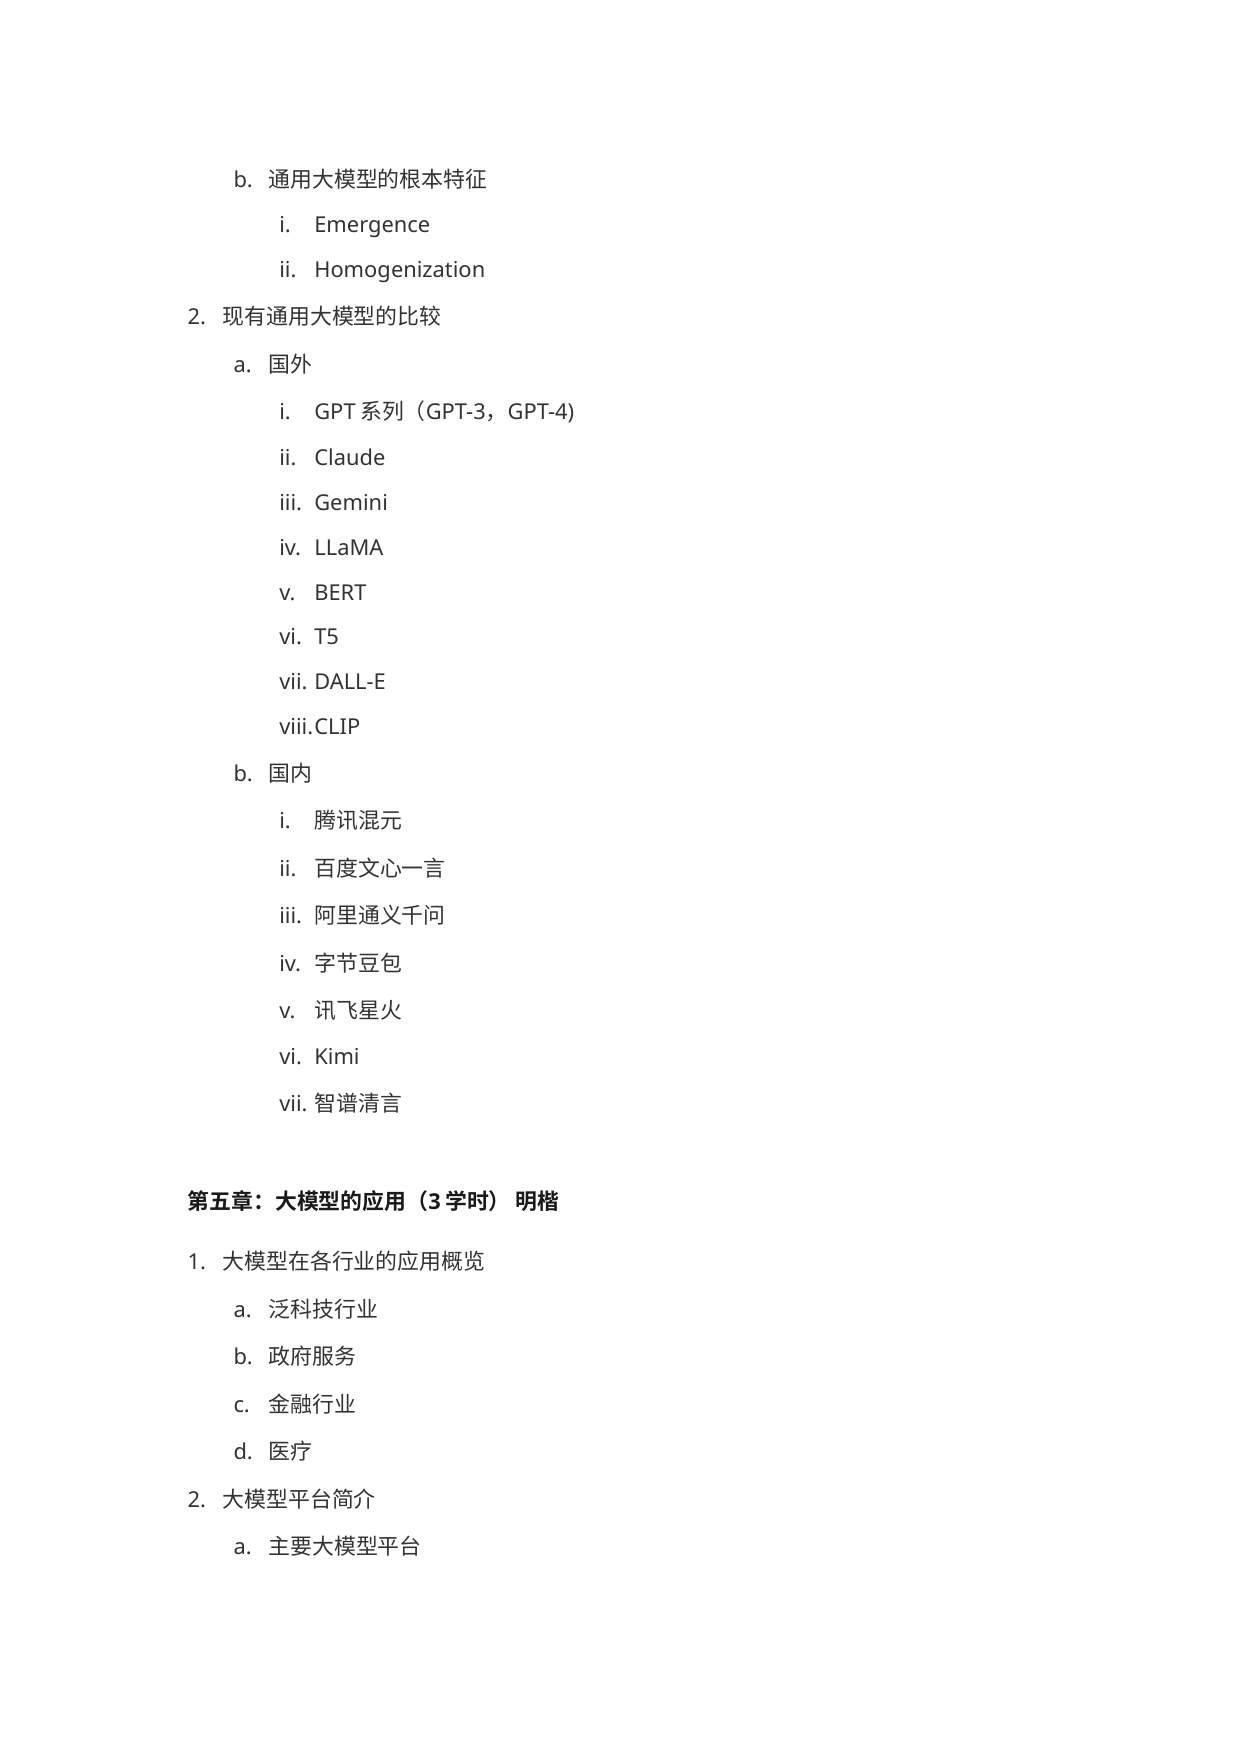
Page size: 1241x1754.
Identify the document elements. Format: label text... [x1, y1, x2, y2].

list Claude [279, 442, 1053, 472]
list 主要大模型平台 [233, 1529, 1053, 1561]
list 百度文心一言 [279, 851, 1053, 883]
list 现有通用大模型的比较 [187, 299, 1053, 331]
list GPT系列（GPT-3，GPT-4) [279, 394, 1053, 426]
list Emergence [279, 209, 1053, 239]
list 金融行业 [233, 1387, 1053, 1418]
list 字节豆包 [279, 946, 1053, 978]
list Kimi [279, 1041, 1053, 1071]
subtitle 第五章：大模型的应用（3学时） 明楷 [187, 1184, 1053, 1216]
list DALL-E [279, 666, 1053, 696]
list 医疗 [233, 1434, 1053, 1466]
list 讯飞星火 [279, 993, 1053, 1025]
list 政府服务 [233, 1339, 1053, 1371]
list 大模型平台简介 [187, 1482, 1053, 1513]
list 通用大模型的根本特征 [233, 162, 1053, 194]
list 智谱清言 [279, 1086, 1053, 1118]
list 阿里通义千问 [279, 898, 1053, 930]
list BERT [279, 576, 1053, 606]
list 大模型在各行业的应用概览 [187, 1244, 1053, 1276]
list 泛科技行业 [233, 1292, 1053, 1323]
list LLaMA [279, 532, 1053, 561]
list T5 [279, 621, 1053, 651]
list 国内 [233, 756, 1053, 788]
list CLIP [279, 711, 1053, 741]
list 国外 [233, 347, 1053, 378]
list Homogenization [279, 254, 1053, 284]
list Gemini [279, 487, 1053, 516]
list 腾讯混元 [279, 803, 1053, 835]
